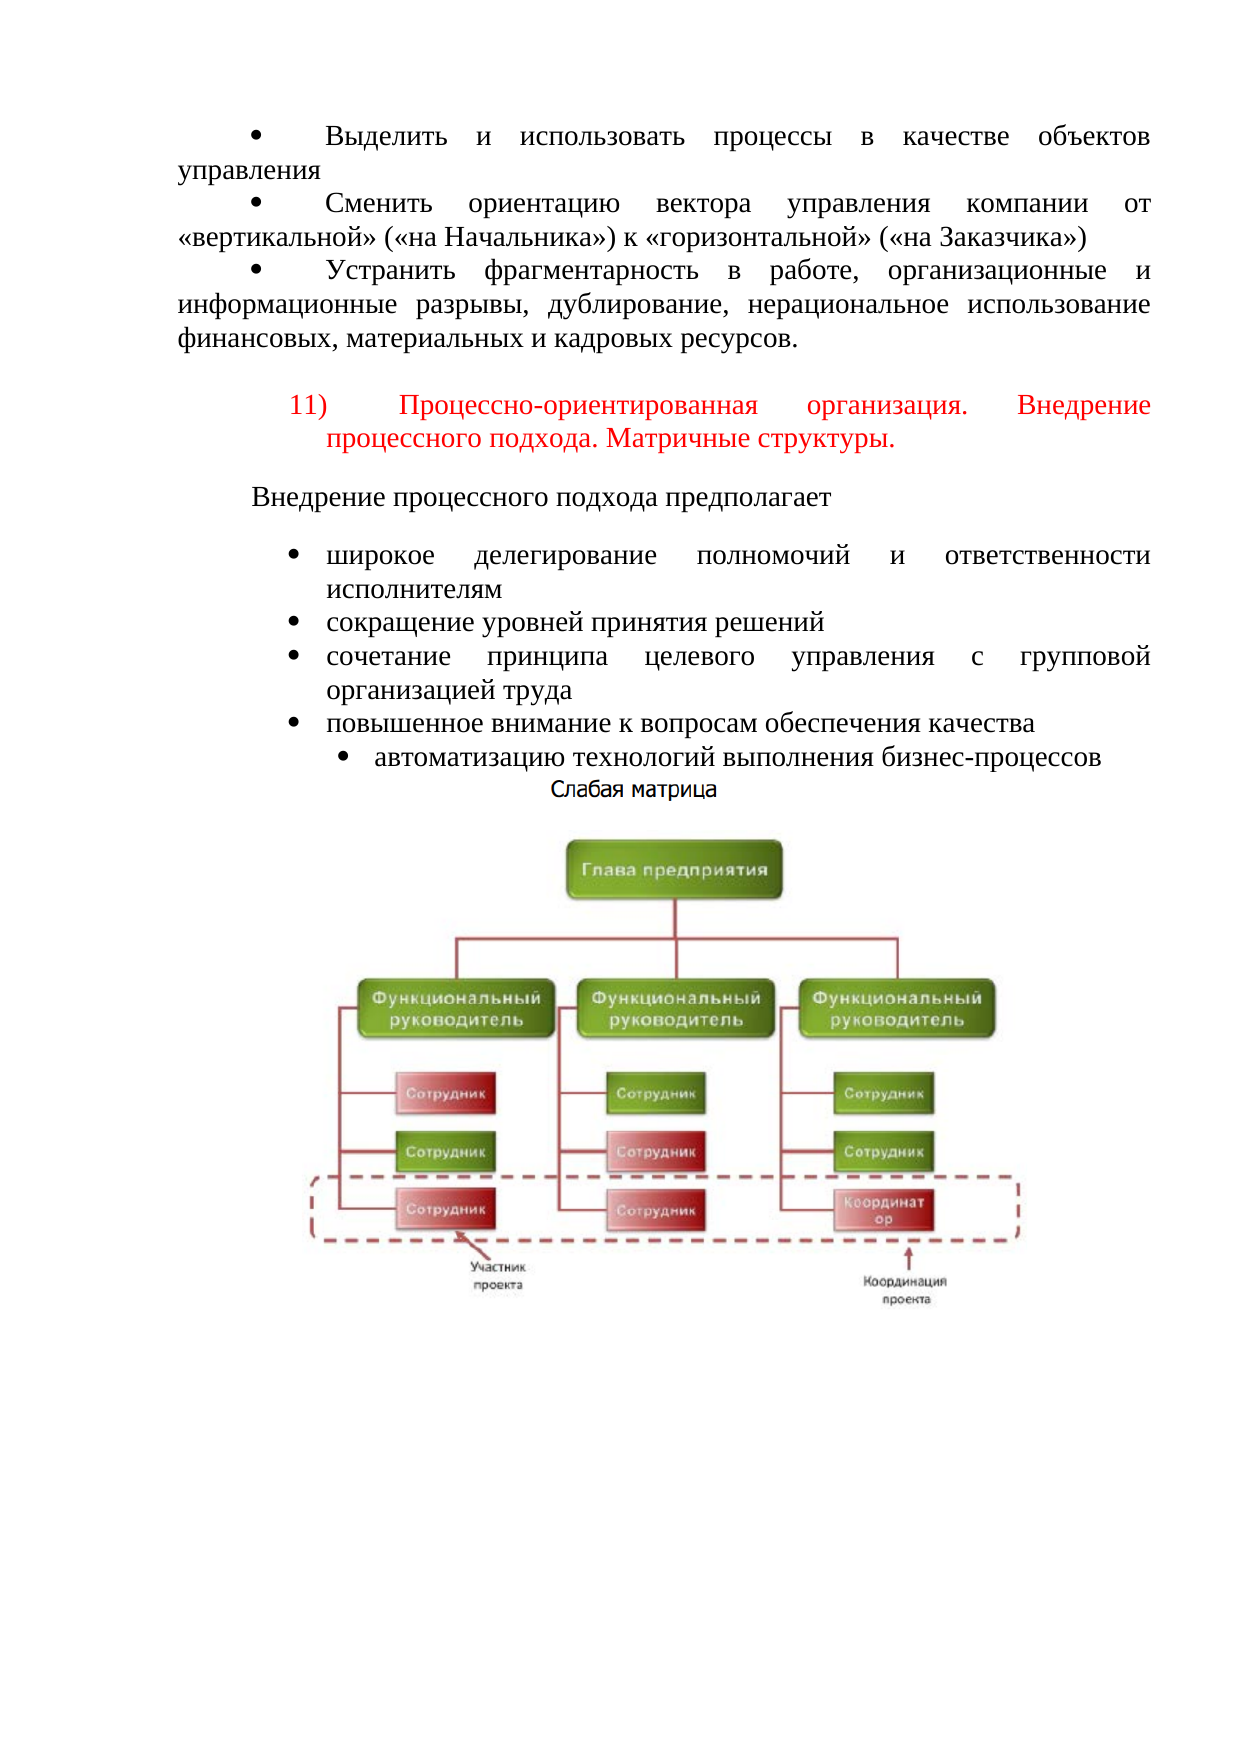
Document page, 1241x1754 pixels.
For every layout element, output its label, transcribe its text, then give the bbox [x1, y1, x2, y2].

list Сменить ориентацию вектора управления компании от «вертикальной» («на Начальника») к «горизонтальной» («на Заказчика») [177, 185, 1152, 252]
list Выделить и использовать процессы в качестве объектов управления [177, 118, 1152, 185]
list сочетание принципа целевого управления с групповой организацией труда [288, 638, 1152, 705]
list повышенное внимание к вопросам обеспечения качества [288, 705, 1152, 739]
text Внедрение процессного подхода предполагает [177, 479, 1152, 512]
list сокращение уровней принятия решений [288, 604, 1152, 638]
picture [301, 772, 1028, 1312]
list Процессно-ориентированная организация. Внедрение процессного подхода. Матричные структуры. [288, 387, 1152, 454]
list широкое делегирование полномочий и ответственности исполнителям [288, 537, 1152, 604]
